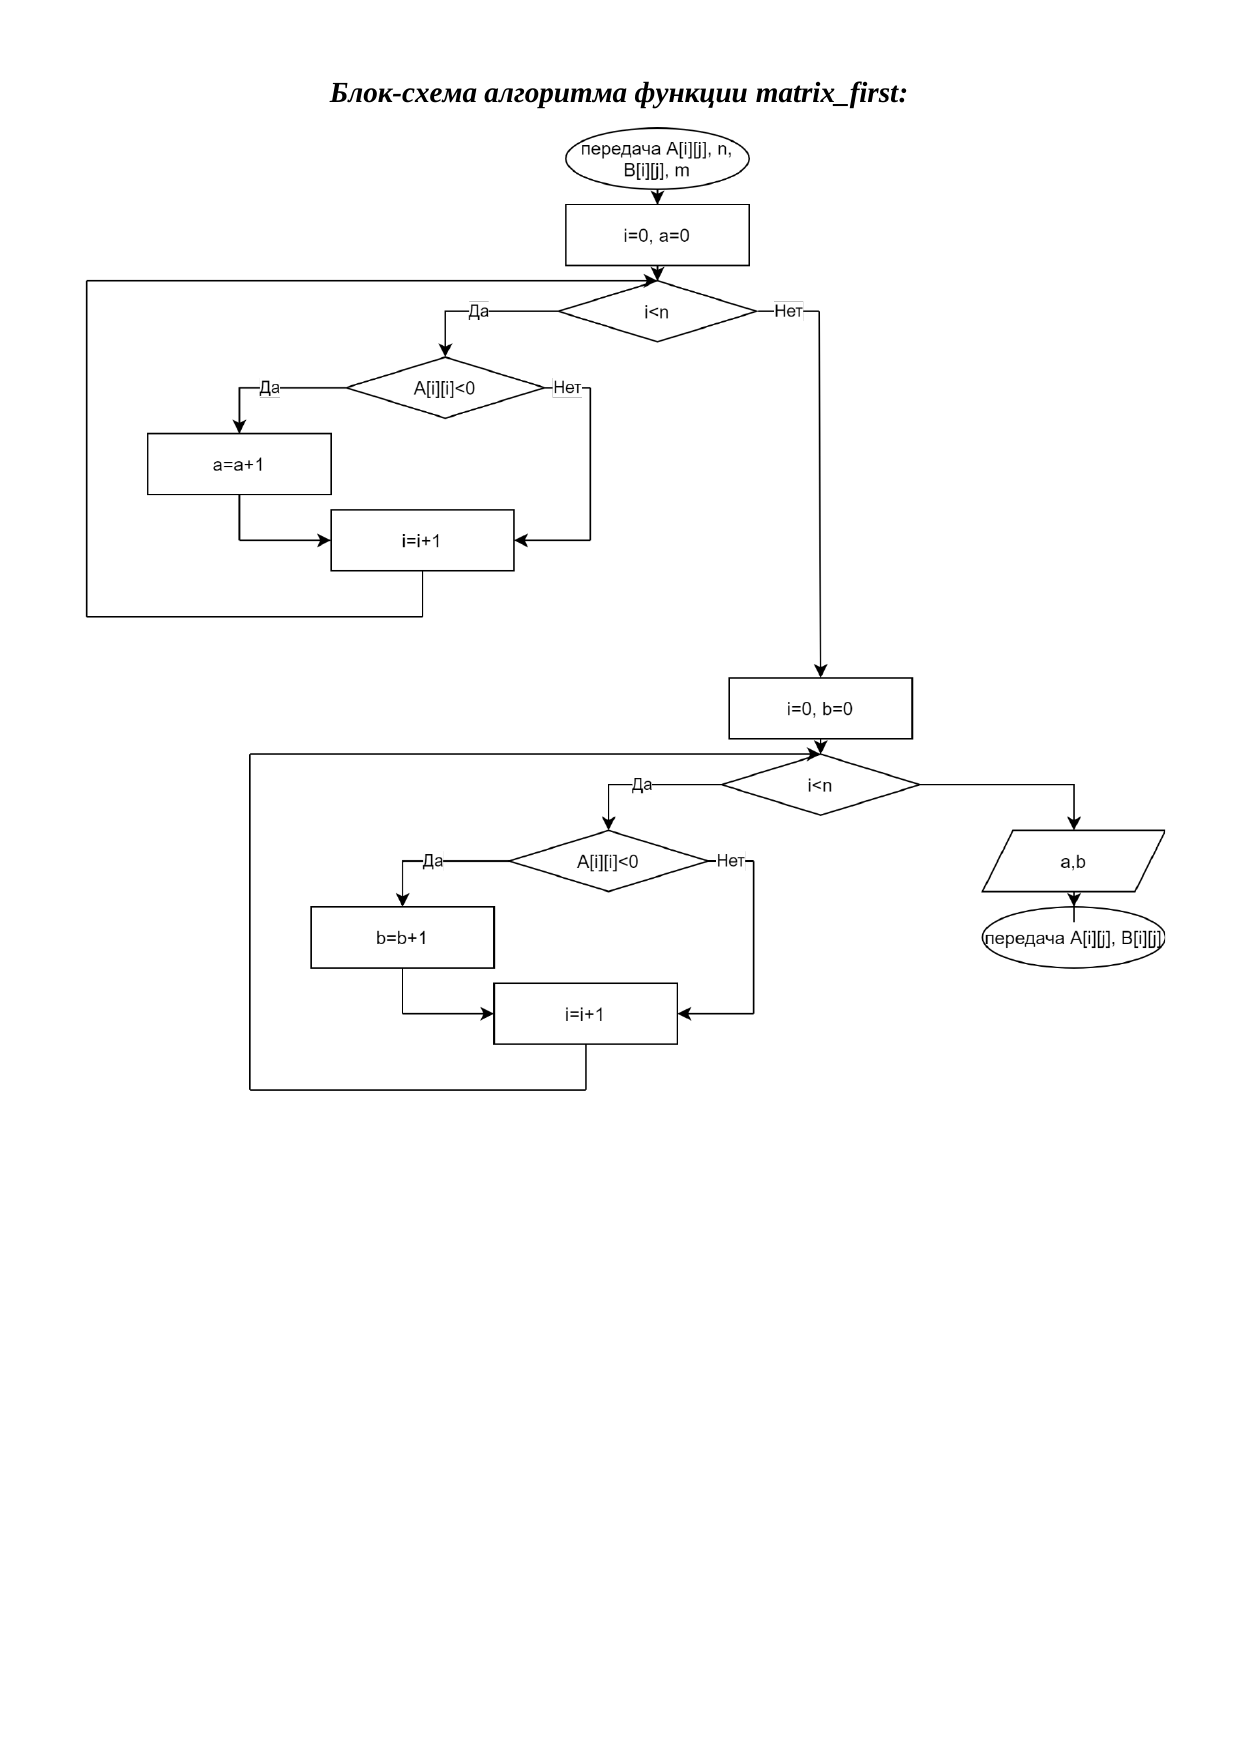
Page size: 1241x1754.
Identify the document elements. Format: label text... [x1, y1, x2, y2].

picture [75, 127, 1166, 1092]
text Блок-схема алгоритма функции matrix_first: [75, 75, 1165, 108]
